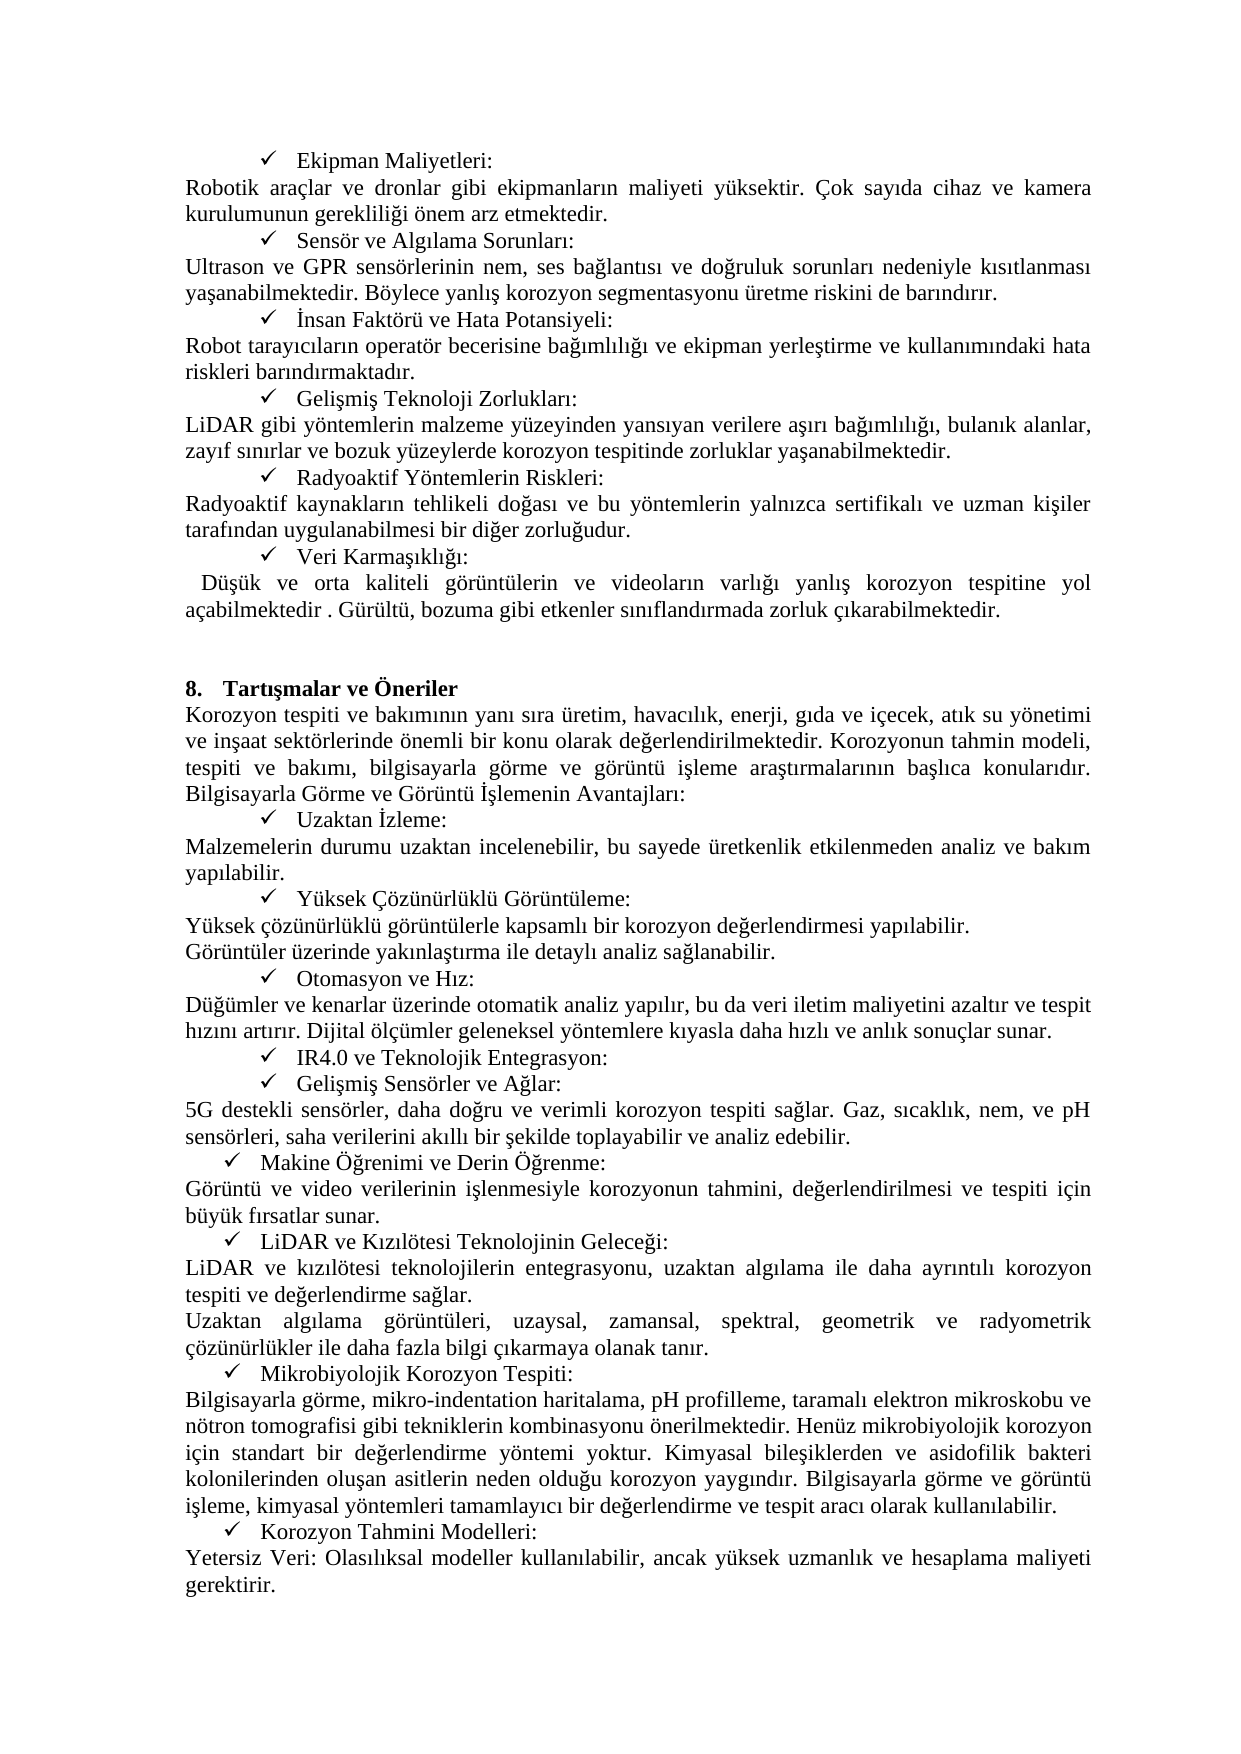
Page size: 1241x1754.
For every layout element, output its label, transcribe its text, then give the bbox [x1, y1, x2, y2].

text Uzaktan algılama görüntüleri, uzaysal, zamansal, spektral, geometrik ve radyometrik çözünürlükler ile daha fazla bilgi çıkarmaya olanak tanır. [185, 1307, 1093, 1360]
text Robotik araçlar ve dronlar gibi ekipmanların maliyeti yüksektir. Çok sayıda cihaz ve kamera kurulumunun gerekliliği önem arz etmektedir. [185, 174, 1093, 227]
list Makine Öğrenimi ve Derin Öğrenme: [223, 1149, 1093, 1175]
list Veri Karmaşıklığı: [259, 543, 1093, 569]
text Robot tarayıcıların operatör becerisine bağımlılığı ve ekipman yerleştirme ve kullanımındaki hata riskleri barındırmaktadır. [185, 332, 1093, 385]
list Gelişmiş Sensörler ve Ağlar: [259, 1070, 1093, 1096]
list Mikrobiyolojik Korozyon Tespiti: [223, 1360, 1093, 1386]
text Düğümler ve kenarlar üzerinde otomatik analiz yapılır, bu da veri iletim maliyetini azaltır ve tespit hızını artırır. Dijital ölçümler geleneksel yöntemlere kıyasla daha hızlı ve anlık sonuçlar sunar. [185, 991, 1093, 1044]
text Düşük ve orta kaliteli görüntülerin ve videoların varlığı yanlış korozyon tespitine yol açabilmektedir . Gürültü, bozuma gibi etkenler sınıflandırmada zorluk çıkarabilmektedir. [185, 569, 1093, 622]
list IR4.0 ve Teknolojik Entegrasyon: [259, 1044, 1093, 1070]
list Gelişmiş Teknoloji Zorlukları: [259, 385, 1093, 411]
list LiDAR ve Kızılötesi Teknolojinin Geleceği: [223, 1228, 1093, 1254]
list Ekipman Maliyetleri: [259, 148, 1093, 174]
list Uzaktan İzleme: [259, 806, 1093, 833]
text Radyoaktif kaynakların tehlikeli doğası ve bu yöntemlerin yalnızca sertifikalı ve uzman kişiler tarafından uygulanabilmesi bir diğer zorluğudur. [185, 490, 1093, 543]
list Otomasyon ve Hız: [259, 964, 1093, 991]
list İnsan Faktörü ve Hata Potansiyeli: [259, 306, 1093, 332]
text Yüksek çözünürlüklü görüntülerle kapsamlı bir korozyon değerlendirmesi yapılabilir. [185, 912, 1093, 938]
text LiDAR ve kızılötesi teknolojilerin entegrasyonu, uzaktan algılama ile daha ayrıntılı korozyon tespiti ve değerlendirme sağlar. [185, 1254, 1093, 1307]
text LiDAR gibi yöntemlerin malzeme yüzeyinden yansıyan verilere aşırı bağımlılığı, bulanık alanlar, zayıf sınırlar ve bozuk yüzeylerde korozyon tespitinde zorluklar yaşanabilmektedir. [185, 411, 1093, 464]
text Bilgisayarla görme, mikro-indentation haritalama, pH profilleme, taramalı elektron mikroskobu ve nötron tomografisi gibi tekniklerin kombinasyonu önerilmektedir. Henüz mikrobiyolojik korozyon için standart bir değerlendirme yöntemi yoktur. Kimyasal bileşiklerden ve asidofilik bakteri kolonilerinden oluşan asitlerin neden olduğu korozyon yaygındır. Bilgisayarla görme ve görüntü işleme, kimyasal yöntemleri tamamlayıcı bir değerlendirme ve tespit aracı olarak kullanılabilir. [185, 1386, 1093, 1518]
text 5G destekli sensörler, daha doğru ve verimli korozyon tespiti sağlar. Gaz, sıcaklık, nem, ve pH sensörleri, saha verilerini akıllı bir şekilde toplayabilir ve analiz edebilir. [185, 1096, 1093, 1149]
text Yetersiz Veri: Olasılıksal modeller kullanılabilir, ancak yüksek uzmanlık ve hesaplama maliyeti gerektirir. [185, 1544, 1093, 1597]
list Sensör ve Algılama Sorunları: [259, 227, 1093, 253]
list Radyoaktif Yöntemlerin Riskleri: [259, 464, 1093, 490]
text Korozyon tespiti ve bakımının yanı sıra üretim, havacılık, enerji, gıda ve içecek, atık su yönetimi ve inşaat sektörlerinde önemli bir konu olarak değerlendirilmektedir. Korozyonun tahmin modeli, tespiti ve bakımı, bilgisayarla görme ve görüntü işleme araştırmalarının başlıca konularıdır. Bilgisayarla Görme ve Görüntü İşlemenin Avantajları: [185, 701, 1093, 806]
text Görüntüler üzerinde yakınlaştırma ile detaylı analiz sağlanabilir. [185, 938, 1093, 964]
text Görüntü ve video verilerinin işlenmesiyle korozyonun tahmini, değerlendirilmesi ve tespiti için büyük fırsatlar sunar. [185, 1175, 1093, 1228]
list Tartışmalar ve Öneriler [185, 675, 1093, 701]
text Malzemelerin durumu uzaktan incelenebilir, bu sayede üretkenlik etkilenmeden analiz ve bakım yapılabilir. [185, 833, 1093, 886]
list Yüksek Çözünürlüklü Görüntüleme: [259, 886, 1093, 912]
text Ultrason ve GPR sensörlerinin nem, ses bağlantısı ve doğruluk sorunları nedeniyle kısıtlanması yaşanabilmektedir. Böylece yanlış korozyon segmentasyonu üretme riskini de barındırır. [185, 253, 1093, 306]
list Korozyon Tahmini Modelleri: [223, 1518, 1093, 1544]
